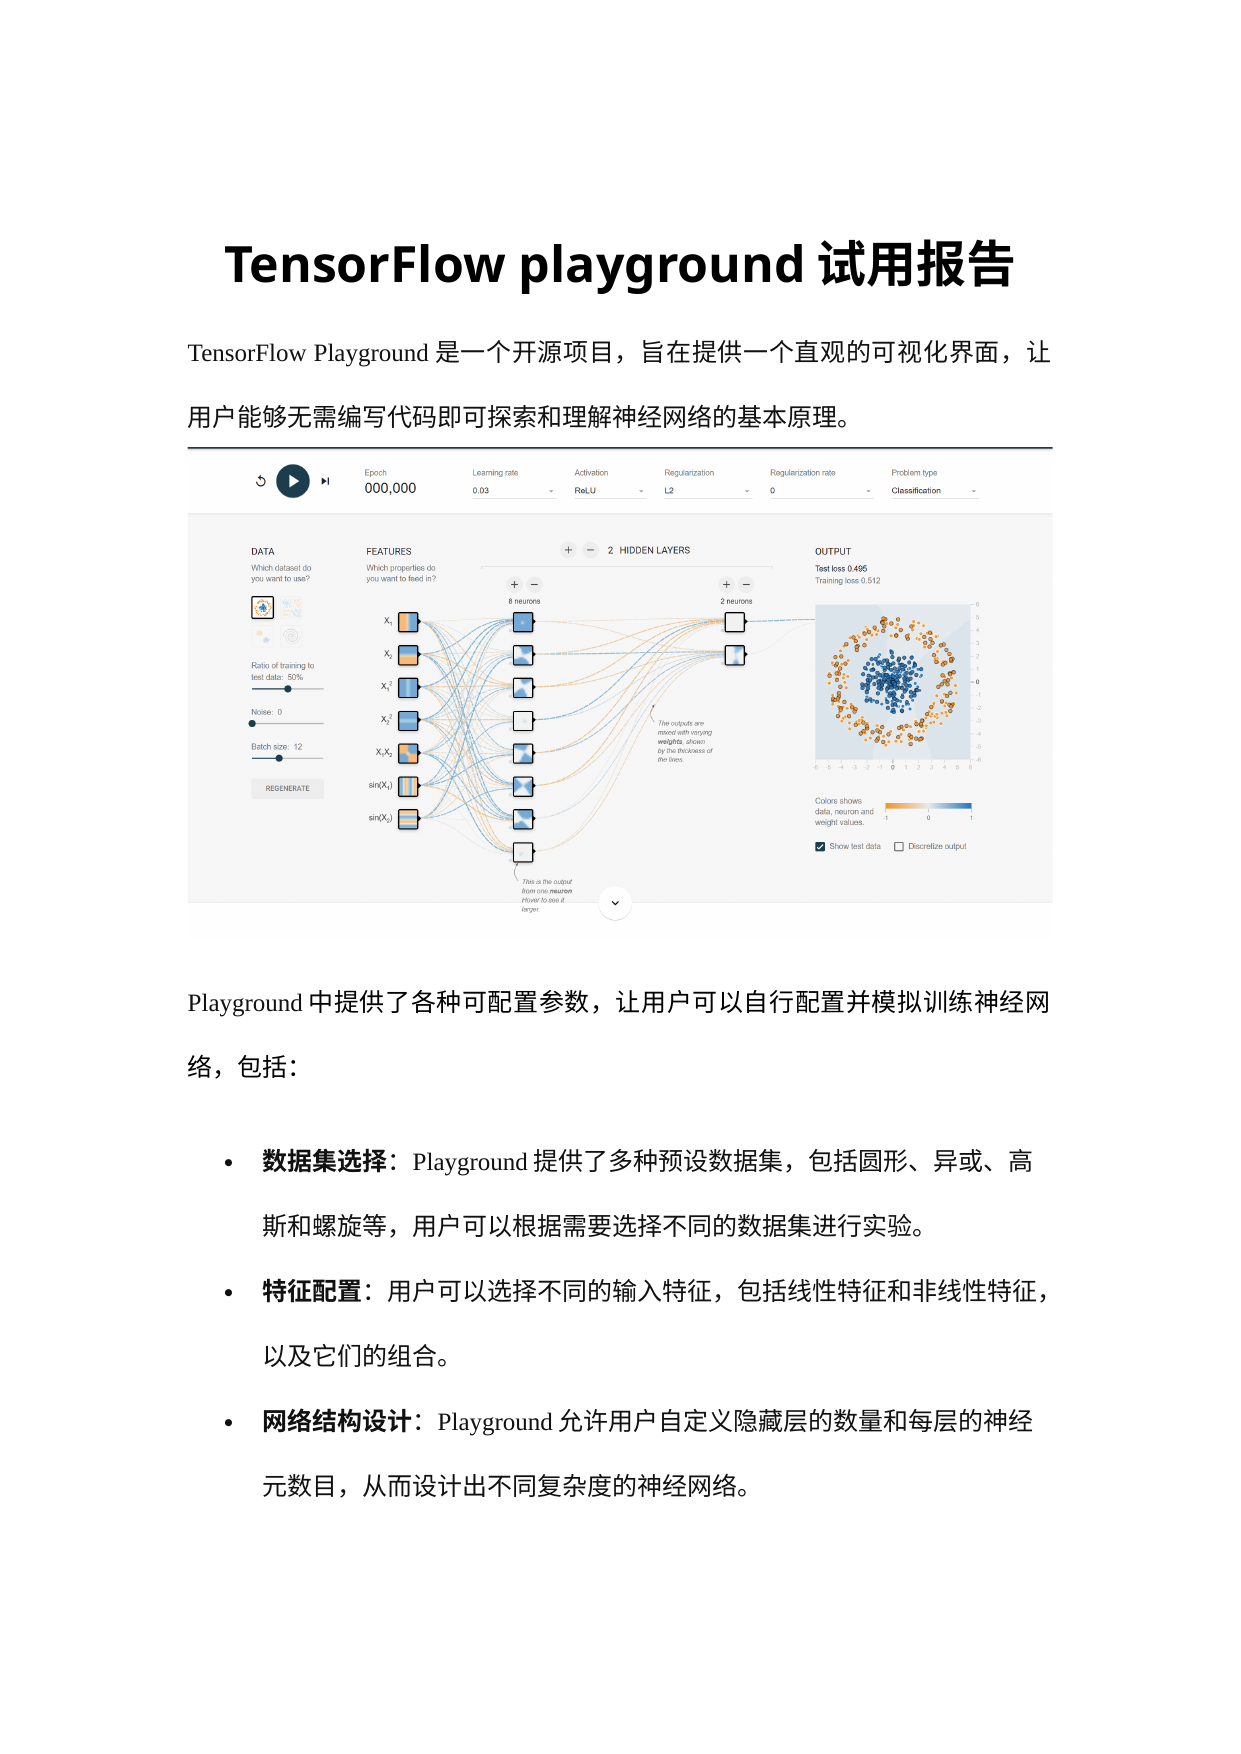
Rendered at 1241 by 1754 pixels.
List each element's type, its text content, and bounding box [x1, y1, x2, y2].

picture [187, 447, 1053, 938]
list 网络结构设计：Playground允许用户自定义隐藏层的数量和每层的神经元数目，从而设计出不同复杂度的神经网络。 [225, 1387, 1053, 1517]
subtitle TensorFlow playground试用报告 [187, 212, 1053, 309]
text TensorFlow Playground是一个开源项目，旨在提供一个直观的可视化界面，让用户能够无需编写代码即可探索和理解神经网络的基本原理。 [187, 318, 1053, 345]
list 数据集选择：Playground提供了多种预设数据集，包括圆形、异或、高斯和螺旋等，用户可以根据需要选择不同的数据集进行实验。 [225, 1127, 1053, 1257]
list 特征配置：用户可以选择不同的输入特征，包括线性特征和非线性特征，以及它们的组合。 [225, 1257, 1053, 1387]
text TensorFlow Playground是一个开源项目，旨在提供一个直观的可视化界面，让用户能够无需编写代码即可探索和理解神经网络的基本原理。 [187, 348, 1053, 447]
text Playground中提供了各种可配置参数，让用户可以自行配置并模拟训练神经网络，包括： [187, 968, 1053, 1098]
